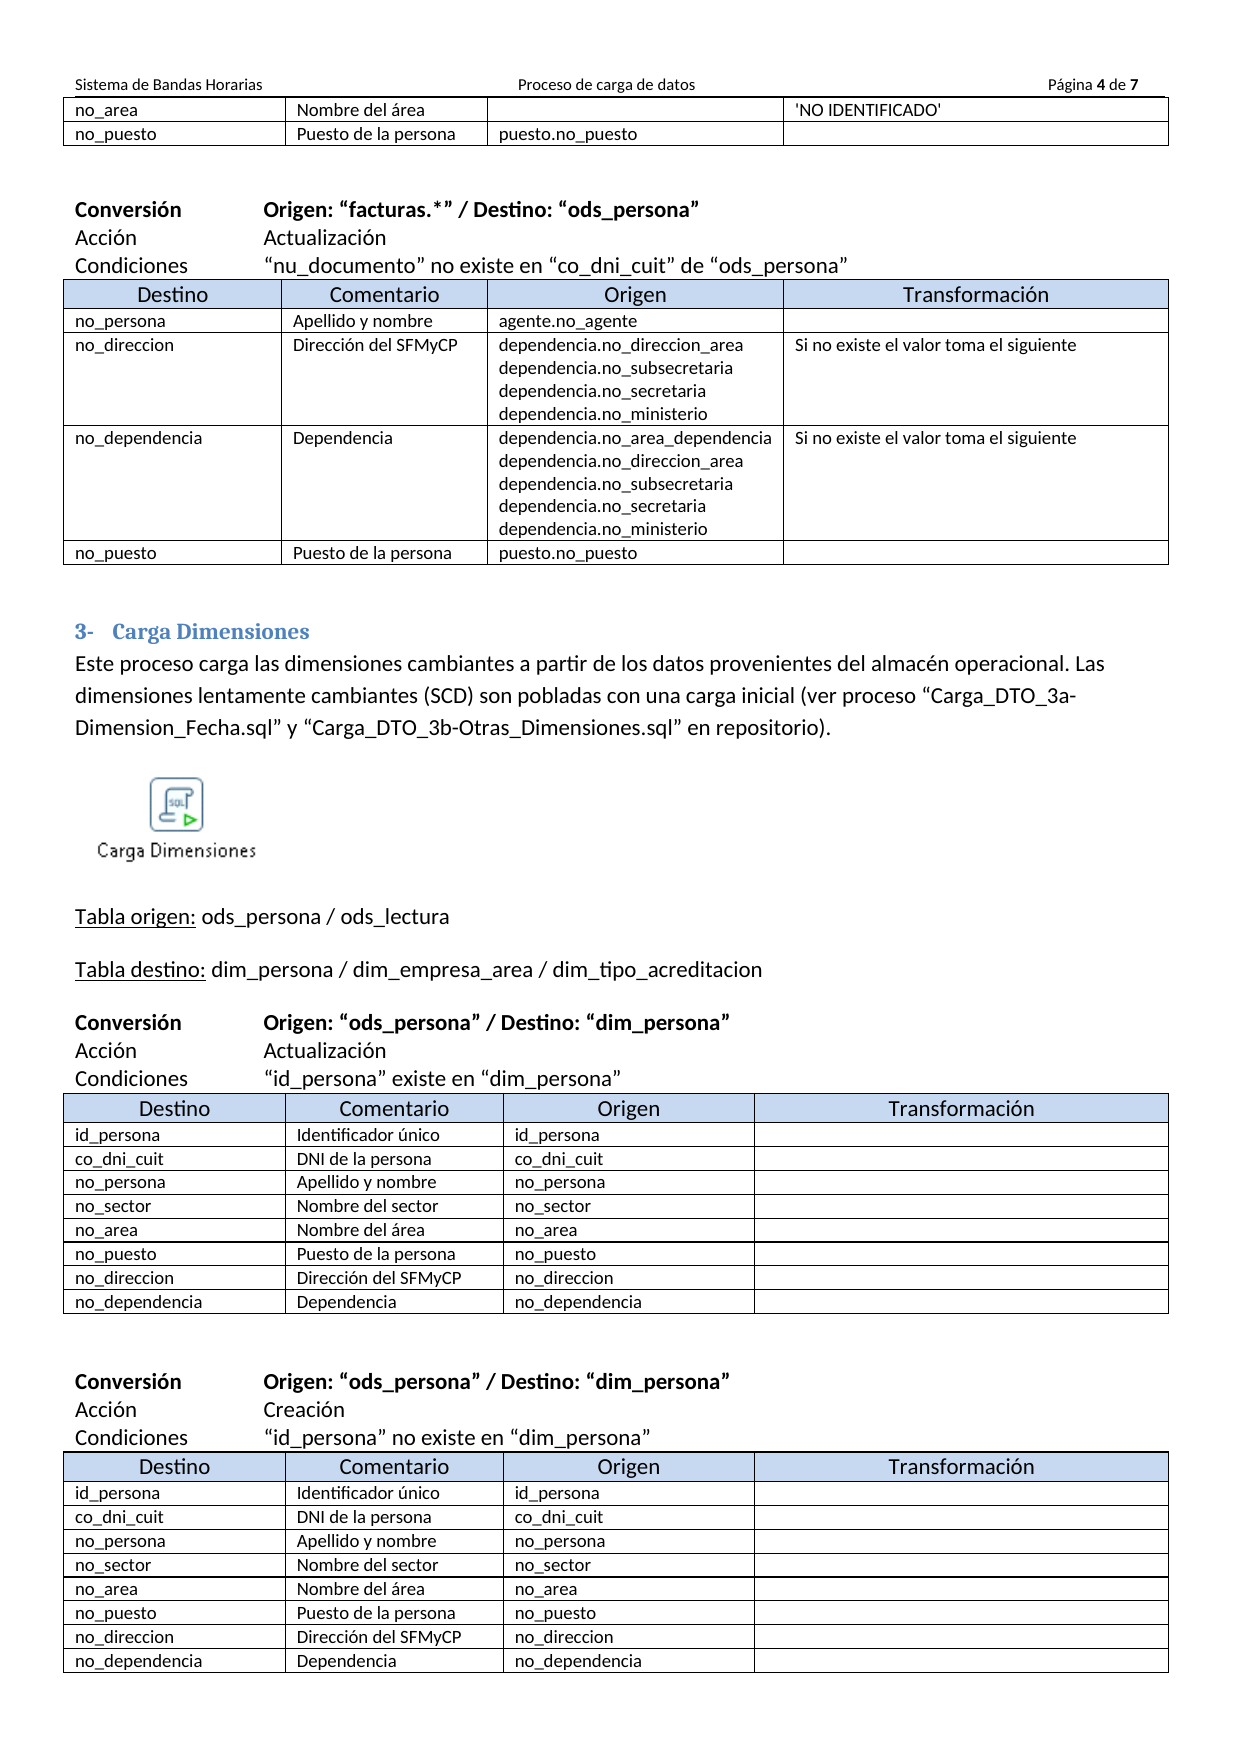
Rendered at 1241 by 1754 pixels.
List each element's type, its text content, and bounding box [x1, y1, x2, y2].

table_cell Actualización [252, 223, 1169, 251]
table_cell Nombre del sector [286, 1554, 503, 1576]
table_cell Puesto de la persona [282, 541, 487, 564]
table_cell no_sector [504, 1195, 754, 1217]
table_cell dependencia.no_area_dependencia dependencia.no_direccion_area dependencia.no_subsecretaria dependencia.no_secretaria dependencia.no_ministerio [488, 426, 783, 540]
table_cell no_sector [64, 1554, 285, 1576]
table_cell Transformación [755, 1094, 1168, 1122]
table_cell no_puesto [64, 541, 281, 564]
table_cell Condiciones [64, 251, 252, 279]
table_cell Puesto de la persona [286, 1243, 503, 1265]
table_cell Origen [488, 280, 783, 308]
table_header Conversión [64, 1368, 252, 1395]
table_cell Transformación [784, 280, 1168, 308]
table_cell no_direccion [64, 1625, 285, 1648]
table_cell id_persona [504, 1123, 754, 1146]
table_cell no_puesto [504, 1601, 754, 1624]
table_cell “id_persona” existe en “dim_persona” [252, 1065, 1169, 1093]
table_cell no_puesto [64, 122, 285, 145]
table_cell [755, 1243, 1168, 1265]
text Tabla origen: ods_persona / ods_lectura [75, 902, 1165, 931]
table_cell Condiciones [64, 1065, 252, 1093]
table_cell no_direccion [504, 1266, 754, 1289]
table_cell no_dependencia [64, 1649, 285, 1672]
table_cell Condiciones [64, 1424, 252, 1451]
table_cell id_persona [64, 1123, 285, 1146]
table_cell Puesto de la persona [286, 122, 487, 145]
table_cell no_sector [504, 1554, 754, 1576]
table_cell Acción [64, 223, 252, 251]
table_cell no_puesto [64, 1243, 285, 1265]
table_cell Origen [504, 1453, 754, 1481]
table_cell [784, 122, 1168, 145]
table_cell no_direccion [64, 333, 281, 425]
table_cell dependencia.no_direccion_area dependencia.no_subsecretaria dependencia.no_secretaria dependencia.no_ministerio [488, 333, 783, 425]
table_cell [755, 1147, 1168, 1169]
table_cell no_dependencia [504, 1649, 754, 1672]
subtitle Carga Dimensiones [75, 618, 1165, 645]
table_cell Nombre del área [286, 1578, 503, 1600]
table_cell id_persona [64, 1482, 285, 1504]
table_cell no_persona [504, 1171, 754, 1193]
table_cell agente.no_agente [488, 309, 783, 332]
table_cell [755, 1171, 1168, 1193]
table_cell co_dni_cuit [504, 1506, 754, 1528]
table_cell [755, 1625, 1168, 1648]
text Tabla destino: dim_persona / dim_empresa_area / dim_tipo_acreditacion [75, 956, 1165, 983]
table_cell Dependencia [282, 426, 487, 540]
table_cell Comentario [286, 1453, 503, 1481]
table_cell Dirección del SFMyCP [282, 333, 487, 425]
table_cell Nombre del área [286, 98, 487, 121]
picture [75, 766, 285, 878]
table_cell Si no existe el valor toma el siguiente [784, 333, 1168, 425]
table_cell Acción [64, 1395, 252, 1423]
table_header Conversión [64, 1009, 252, 1037]
table_cell [784, 309, 1168, 332]
table_cell [755, 1219, 1168, 1241]
table_cell no_persona [64, 309, 281, 332]
text Este proceso carga las dimensiones cambiantes a partir de los datos provenientes del almacén operacional. Las dimensiones lentamente cambiantes (SCD) son pobladas con una carga inicial (ver proceso “Carga_DTO_3a-Dimension_Fecha.sql” y “Carga_DTO_3b-Otras_Dimensiones.sql” en repositorio). [75, 649, 1165, 741]
table_header Origen: “ods_persona” / Destino: “dim_persona” [252, 1009, 1169, 1037]
table_cell [755, 1530, 1168, 1552]
table_cell no_dependencia [504, 1290, 754, 1313]
table_cell no_persona [64, 1530, 285, 1552]
table_cell no_direccion [64, 1266, 285, 1289]
table_cell Origen [504, 1094, 754, 1122]
table_cell Apellido y nombre [282, 309, 487, 332]
table_cell [755, 1578, 1168, 1600]
table_cell no_sector [64, 1195, 285, 1217]
table_cell no_puesto [504, 1243, 754, 1265]
table_cell Nombre del sector [286, 1195, 503, 1217]
table_cell [755, 1506, 1168, 1528]
table_cell Identificador único [286, 1123, 503, 1146]
table_cell Creación [252, 1395, 1169, 1423]
table_cell [784, 541, 1168, 564]
table_cell no_area [64, 98, 285, 121]
table_cell Dependencia [286, 1649, 503, 1672]
table_cell no_area [504, 1219, 754, 1241]
table_cell Apellido y nombre [286, 1530, 503, 1552]
table_cell no_area [64, 1578, 285, 1600]
table_cell no_area [64, 1219, 285, 1241]
table_cell Dirección del SFMyCP [286, 1625, 503, 1648]
table_cell [755, 1290, 1168, 1313]
table_cell no_direccion [504, 1625, 754, 1648]
table_cell co_dni_cuit [64, 1506, 285, 1528]
table_cell Identificador único [286, 1482, 503, 1504]
table_cell [755, 1601, 1168, 1624]
table_cell Comentario [286, 1094, 503, 1122]
table_cell no_puesto [64, 1601, 285, 1624]
table_cell no_persona [504, 1530, 754, 1552]
table_cell Apellido y nombre [286, 1171, 503, 1193]
table_cell co_dni_cuit [64, 1147, 285, 1169]
table_cell puesto.no_puesto [488, 122, 783, 145]
table_cell Destino [64, 1453, 285, 1481]
table_cell [755, 1195, 1168, 1217]
table_cell co_dni_cuit [504, 1147, 754, 1169]
table_cell Actualización [252, 1037, 1169, 1064]
table_cell 'NO IDENTIFICADO' [784, 98, 1168, 121]
table_cell id_persona [504, 1482, 754, 1504]
table_cell “nu_documento” no existe en “co_dni_cuit” de “ods_persona” [252, 251, 1169, 279]
table_cell Destino [64, 1094, 285, 1122]
table_cell Destino [64, 280, 281, 308]
table_header Conversión [64, 195, 252, 223]
table_cell Dirección del SFMyCP [286, 1266, 503, 1289]
table_cell [755, 1554, 1168, 1576]
table_cell Dependencia [286, 1290, 503, 1313]
table_cell puesto.no_puesto [488, 541, 783, 564]
table_header Origen: “facturas.*” / Destino: “ods_persona” [252, 195, 1169, 223]
table_cell [755, 1649, 1168, 1672]
table_cell [755, 1482, 1168, 1504]
table_cell no_dependencia [64, 1290, 285, 1313]
table_cell Transformación [755, 1453, 1168, 1481]
table_cell no_area [504, 1578, 754, 1600]
table_cell [755, 1123, 1168, 1146]
table_cell Si no existe el valor toma el siguiente [784, 426, 1168, 540]
table_cell no_persona [64, 1171, 285, 1193]
table_cell no_dependencia [64, 426, 281, 540]
table_header Origen: “ods_persona” / Destino: “dim_persona” [252, 1368, 1169, 1395]
table_cell Acción [64, 1037, 252, 1064]
table_cell DNI de la persona [286, 1506, 503, 1528]
table_cell Comentario [282, 280, 487, 308]
table_cell DNI de la persona [286, 1147, 503, 1169]
table_cell Puesto de la persona [286, 1601, 503, 1624]
table_cell Nombre del área [286, 1219, 503, 1241]
table_cell [488, 98, 783, 121]
table_cell “id_persona” no existe en “dim_persona” [252, 1424, 1169, 1451]
table_cell [755, 1266, 1168, 1289]
